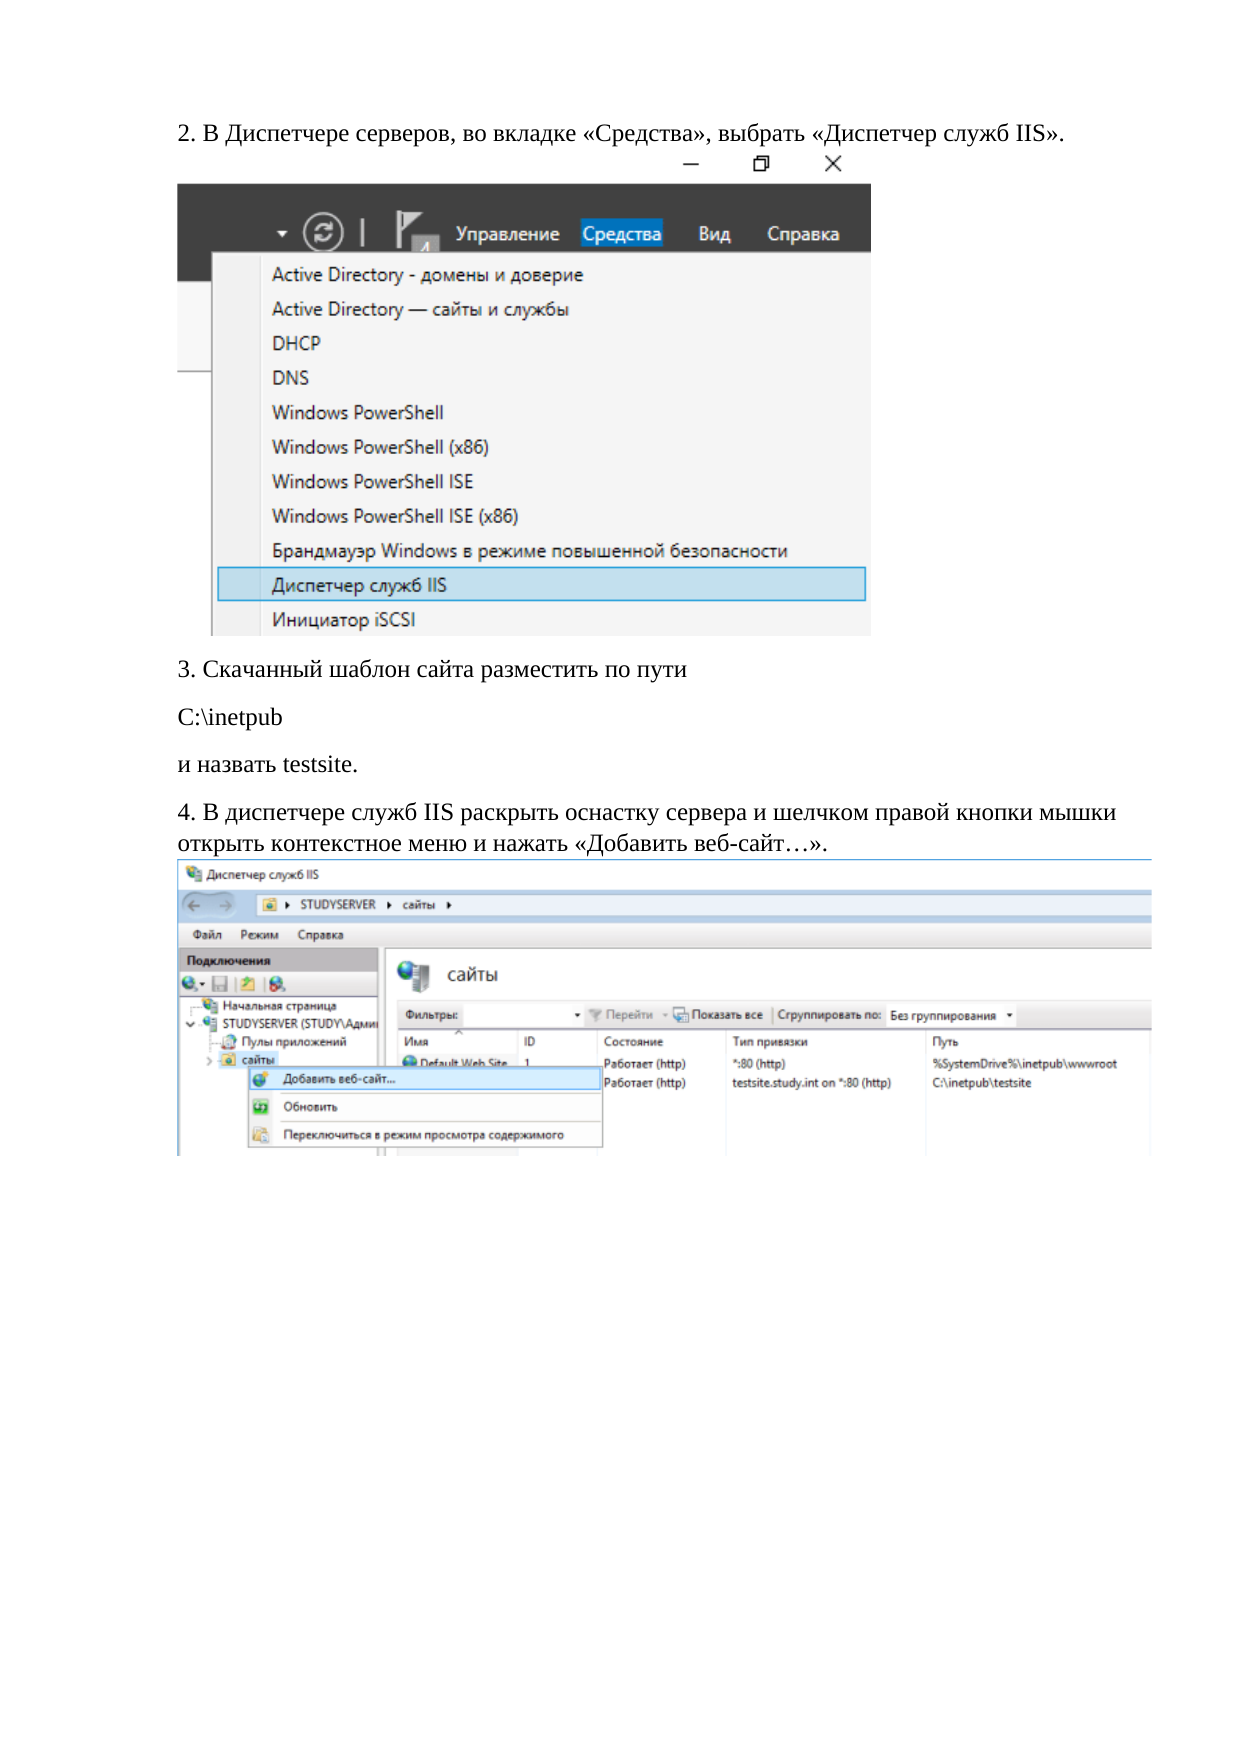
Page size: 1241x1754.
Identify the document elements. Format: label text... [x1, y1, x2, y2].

text C:\inetpub [177, 702, 1152, 731]
text 4. В диспетчере служб IIS раскрыть оснастку сервера и шелчком правой кнопки мышки открыть контекстное меню и нажать «Добавить веб-сайт…». [177, 797, 1152, 859]
picture [177, 859, 1152, 1156]
picture [177, 149, 871, 636]
text и назвать testsite. [177, 749, 1152, 778]
text 3. Скачанный шаблон сайта разместить по пути [177, 654, 1152, 683]
